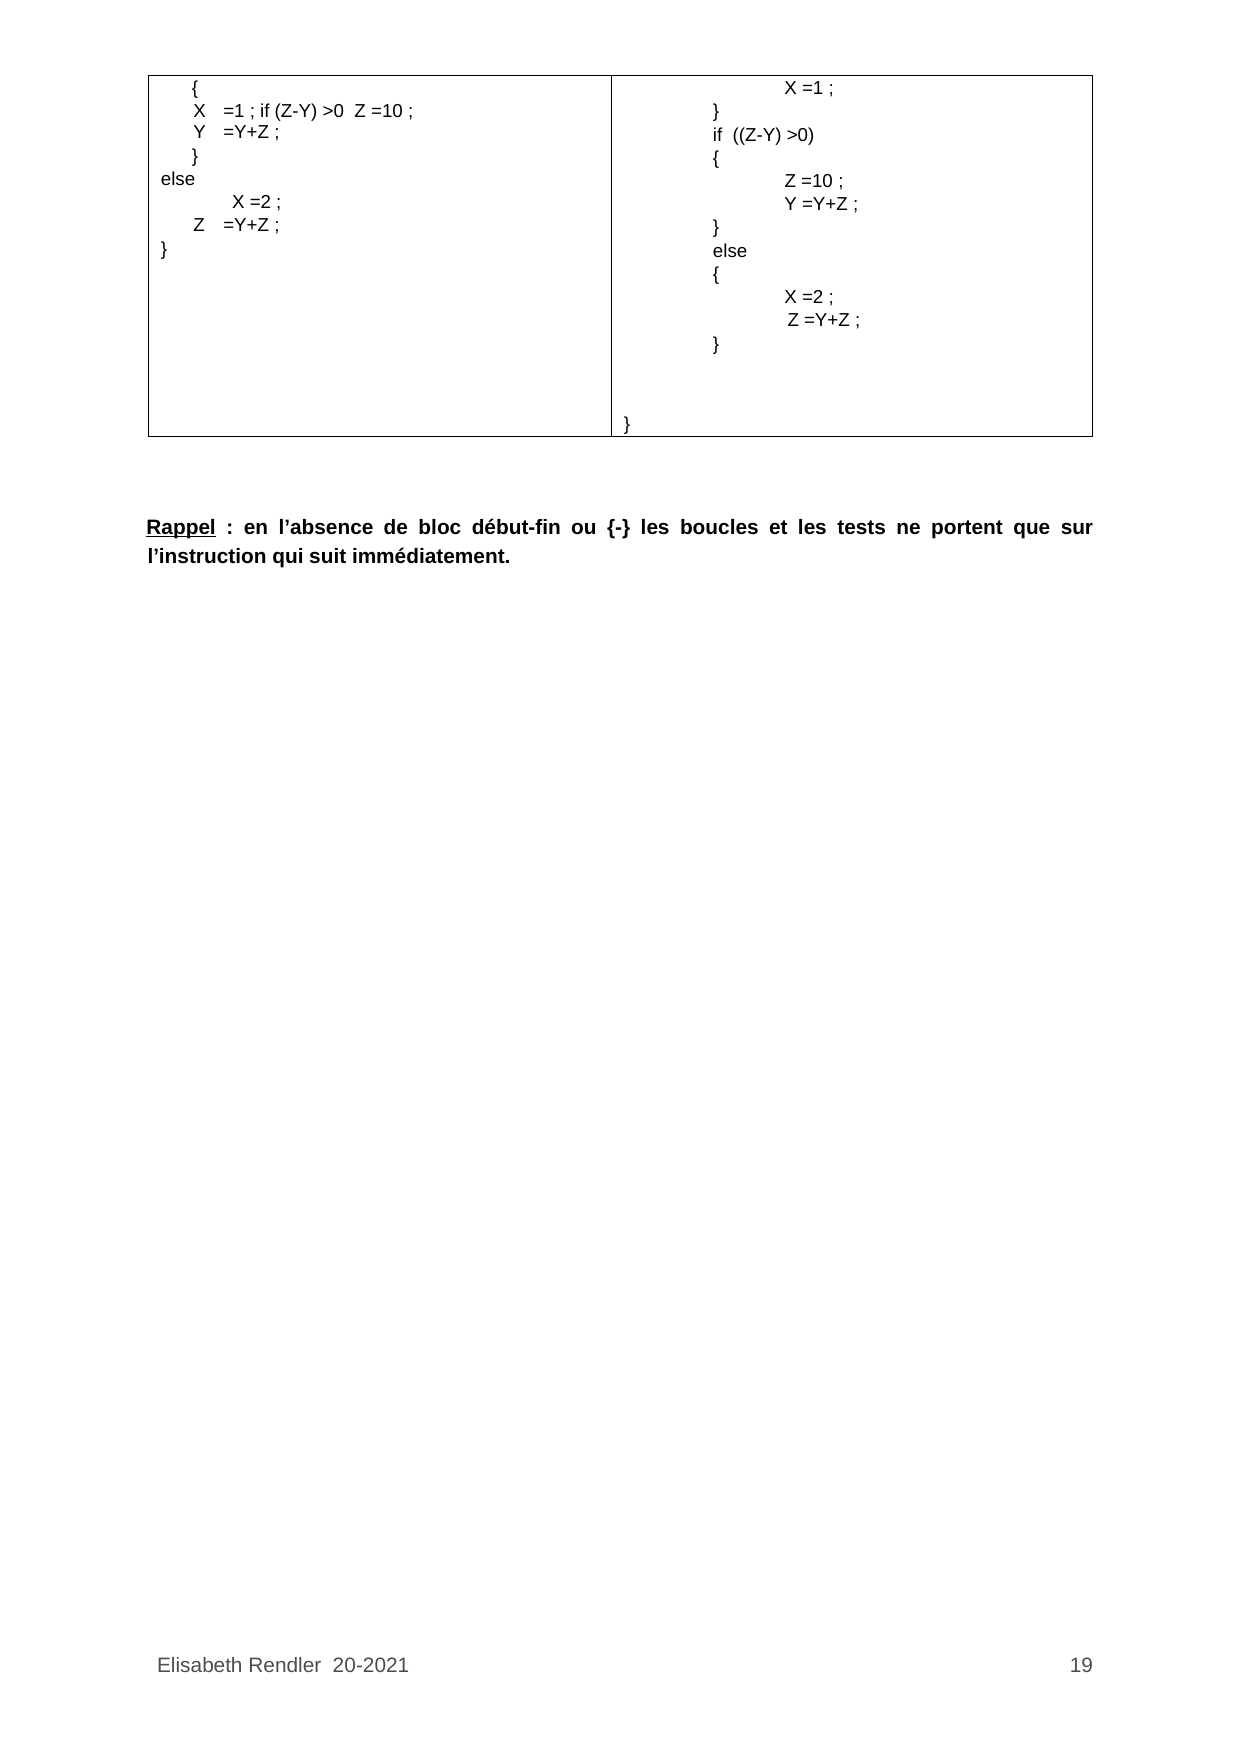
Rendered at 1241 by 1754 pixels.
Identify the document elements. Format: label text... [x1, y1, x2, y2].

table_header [149, 76, 611, 436]
table_header Séquence S2 { } [612, 76, 712, 436]
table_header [712, 76, 1092, 436]
text Rappel : en l’absence de bloc début-fin ou {-} les boucles et les tests ne portent que sur l’instruction qui suit immédiatement. [146, 515, 1094, 569]
